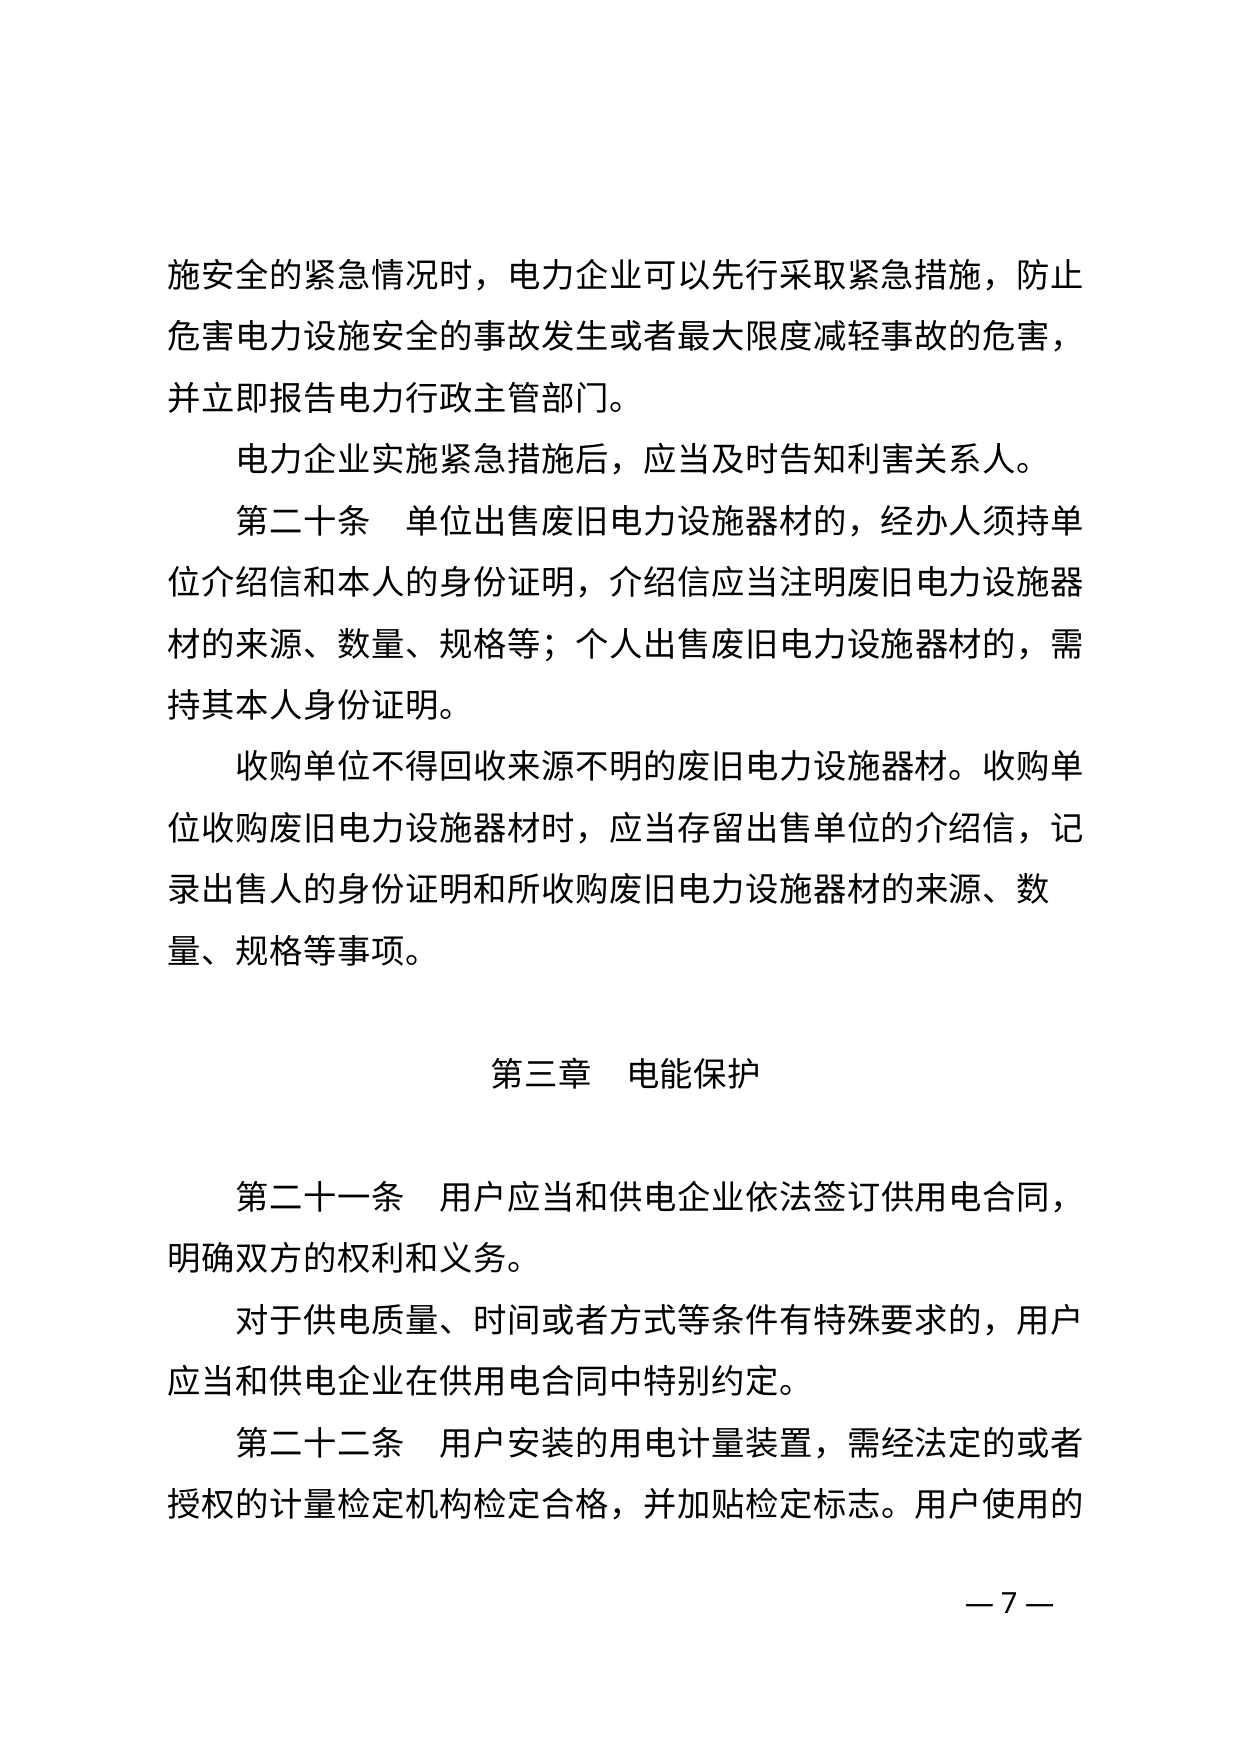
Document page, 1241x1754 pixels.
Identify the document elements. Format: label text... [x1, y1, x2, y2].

text 第二十一条 用户应当和供电企业依法签订供用电合同，明确双方的权利和义务。 [168, 1164, 1084, 1287]
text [168, 1410, 1084, 1533]
text 对于供电质量、时间或者方式等条件有特殊要求的，用户应当和供电企业在供用电合同中特别约定。 [168, 1287, 1084, 1410]
list 电能保护 [168, 1041, 1084, 1102]
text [168, 242, 1084, 426]
text 第二十条 单位出售废旧电力设施器材的，经办人须持单位介绍信和本人的身份证明，介绍信应当注明废旧电力设施器材的来源、数量、规格等；个人出售废旧电力设施器材的，需持其本人身份证明。 [168, 488, 1084, 734]
text 收购单位不得回收来源不明的废旧电力设施器材。收购单位收购废旧电力设施器材时，应当存留出售单位的介绍信，记录出售人的身份证明和所收购废旧电力设施器材的来源、数量、规格等事项。 [168, 734, 1084, 979]
text 电力企业实施紧急措施后，应当及时告知利害关系人。 [168, 426, 1084, 488]
